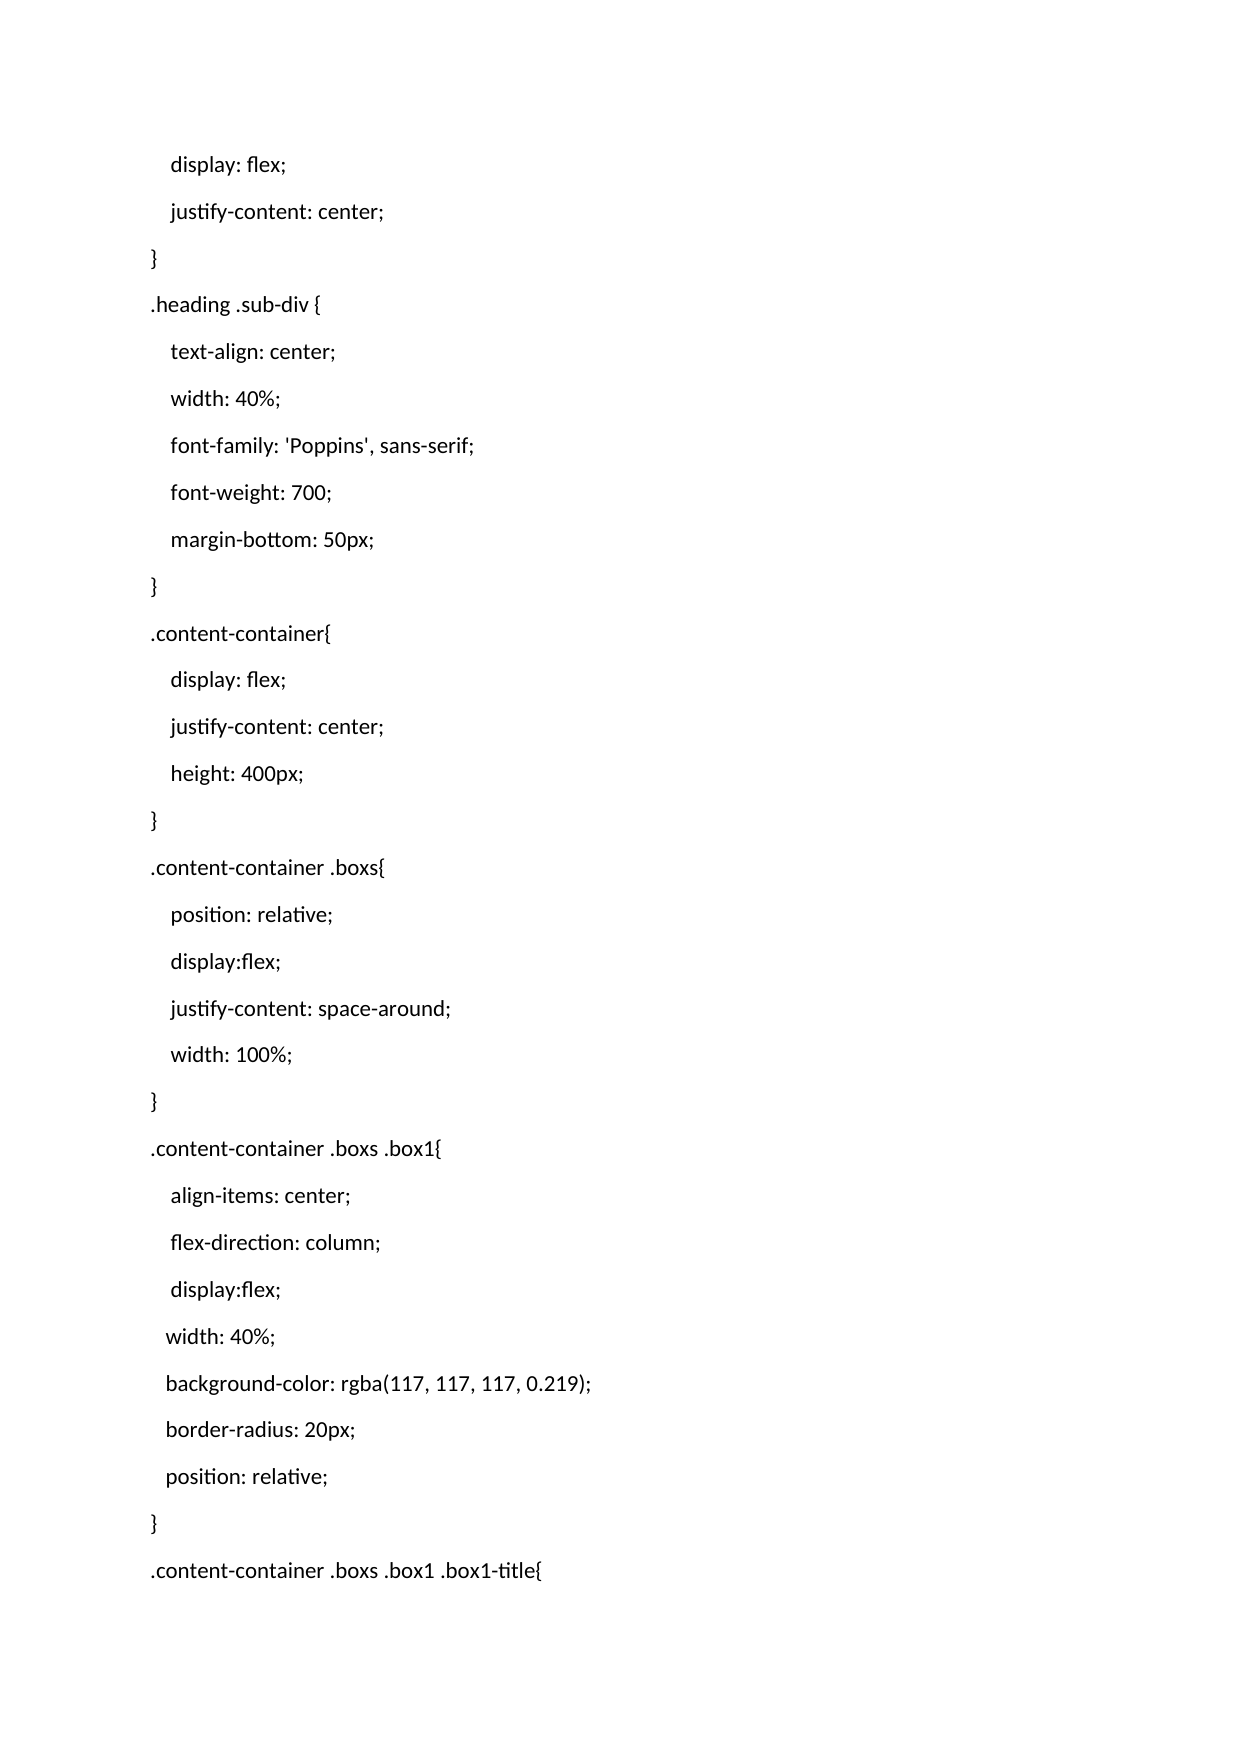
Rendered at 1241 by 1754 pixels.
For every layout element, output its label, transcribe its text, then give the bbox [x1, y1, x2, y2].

text text-align: center; [150, 337, 1090, 366]
text } [150, 1087, 1090, 1116]
text display: flex; [150, 150, 1090, 178]
text .content-container .boxs .box1 .box1-title{ [150, 1556, 1090, 1584]
text } [150, 572, 1090, 600]
text justify-content: space-around; [150, 994, 1090, 1022]
text background-color: rgba(117, 117, 117, 0.219); [150, 1369, 1090, 1397]
text display: flex; [150, 666, 1090, 694]
text justify-content: center; [150, 197, 1090, 225]
text margin-bottom: 50px; [150, 525, 1090, 553]
text flex-direction: column; [150, 1228, 1090, 1256]
text display:flex; [150, 1275, 1090, 1303]
text justify-content: center; [150, 712, 1090, 741]
text align-items: center; [150, 1181, 1090, 1209]
text width: 100%; [150, 1041, 1090, 1069]
text .heading .sub-div { [150, 291, 1090, 319]
text position: relative; [150, 900, 1090, 928]
text border-radius: 20px; [150, 1416, 1090, 1444]
text } [150, 244, 1090, 272]
text width: 40%; [150, 1322, 1090, 1350]
text font-weight: 700; [150, 478, 1090, 506]
text display:flex; [150, 947, 1090, 975]
text font-family: 'Poppins', sans-serif; [150, 431, 1090, 459]
text height: 400px; [150, 759, 1090, 787]
text .content-container .boxs .box1{ [150, 1134, 1090, 1162]
text width: 40%; [150, 384, 1090, 412]
text .content-container .boxs{ [150, 853, 1090, 881]
text } [150, 1509, 1090, 1537]
text .content-container{ [150, 619, 1090, 647]
text position: relative; [150, 1462, 1090, 1491]
text } [150, 806, 1090, 834]
